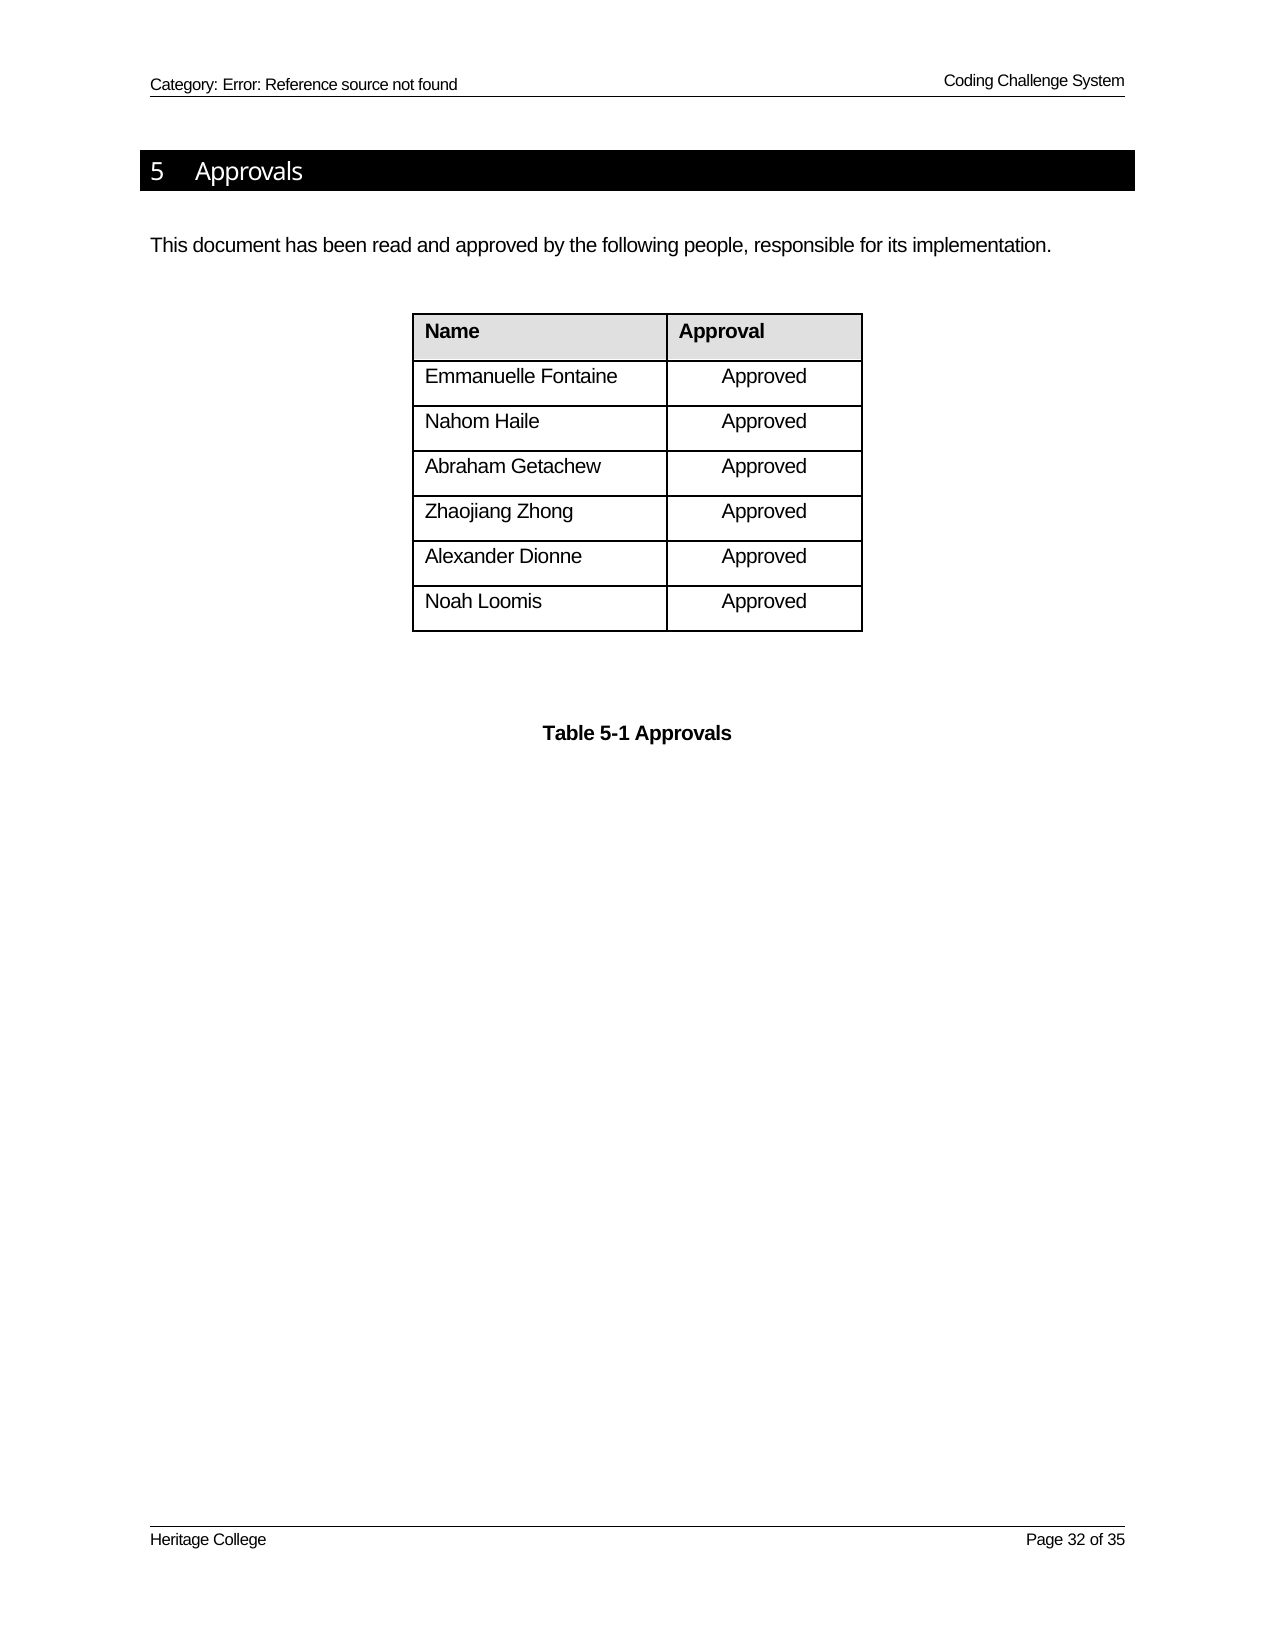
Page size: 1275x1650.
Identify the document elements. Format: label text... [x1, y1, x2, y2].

table_cell Approved [668, 452, 861, 494]
table_cell Approved [668, 587, 861, 629]
text This document has been read and approved by the following people, responsible for its implementation. [150, 233, 1125, 257]
table_cell Approved [668, 407, 861, 449]
table_cell Approved [668, 362, 861, 404]
table_cell Abraham Getachew [414, 452, 666, 494]
table_cell Zhaojiang Zhong [414, 497, 666, 539]
table_cell Nahom Haile [414, 407, 666, 449]
text Table 5-1 Approvals [150, 721, 1125, 745]
table_header Name [414, 315, 666, 359]
table_cell Approved [668, 542, 861, 584]
table_cell Alexander Dionne [414, 542, 666, 584]
subtitle Approvals [142, 152, 1133, 190]
table_cell Emmanuelle Fontaine [414, 362, 666, 404]
table_cell Noah Loomis [414, 587, 666, 629]
table_header Approval [668, 315, 861, 359]
table_cell Approved [668, 497, 861, 539]
